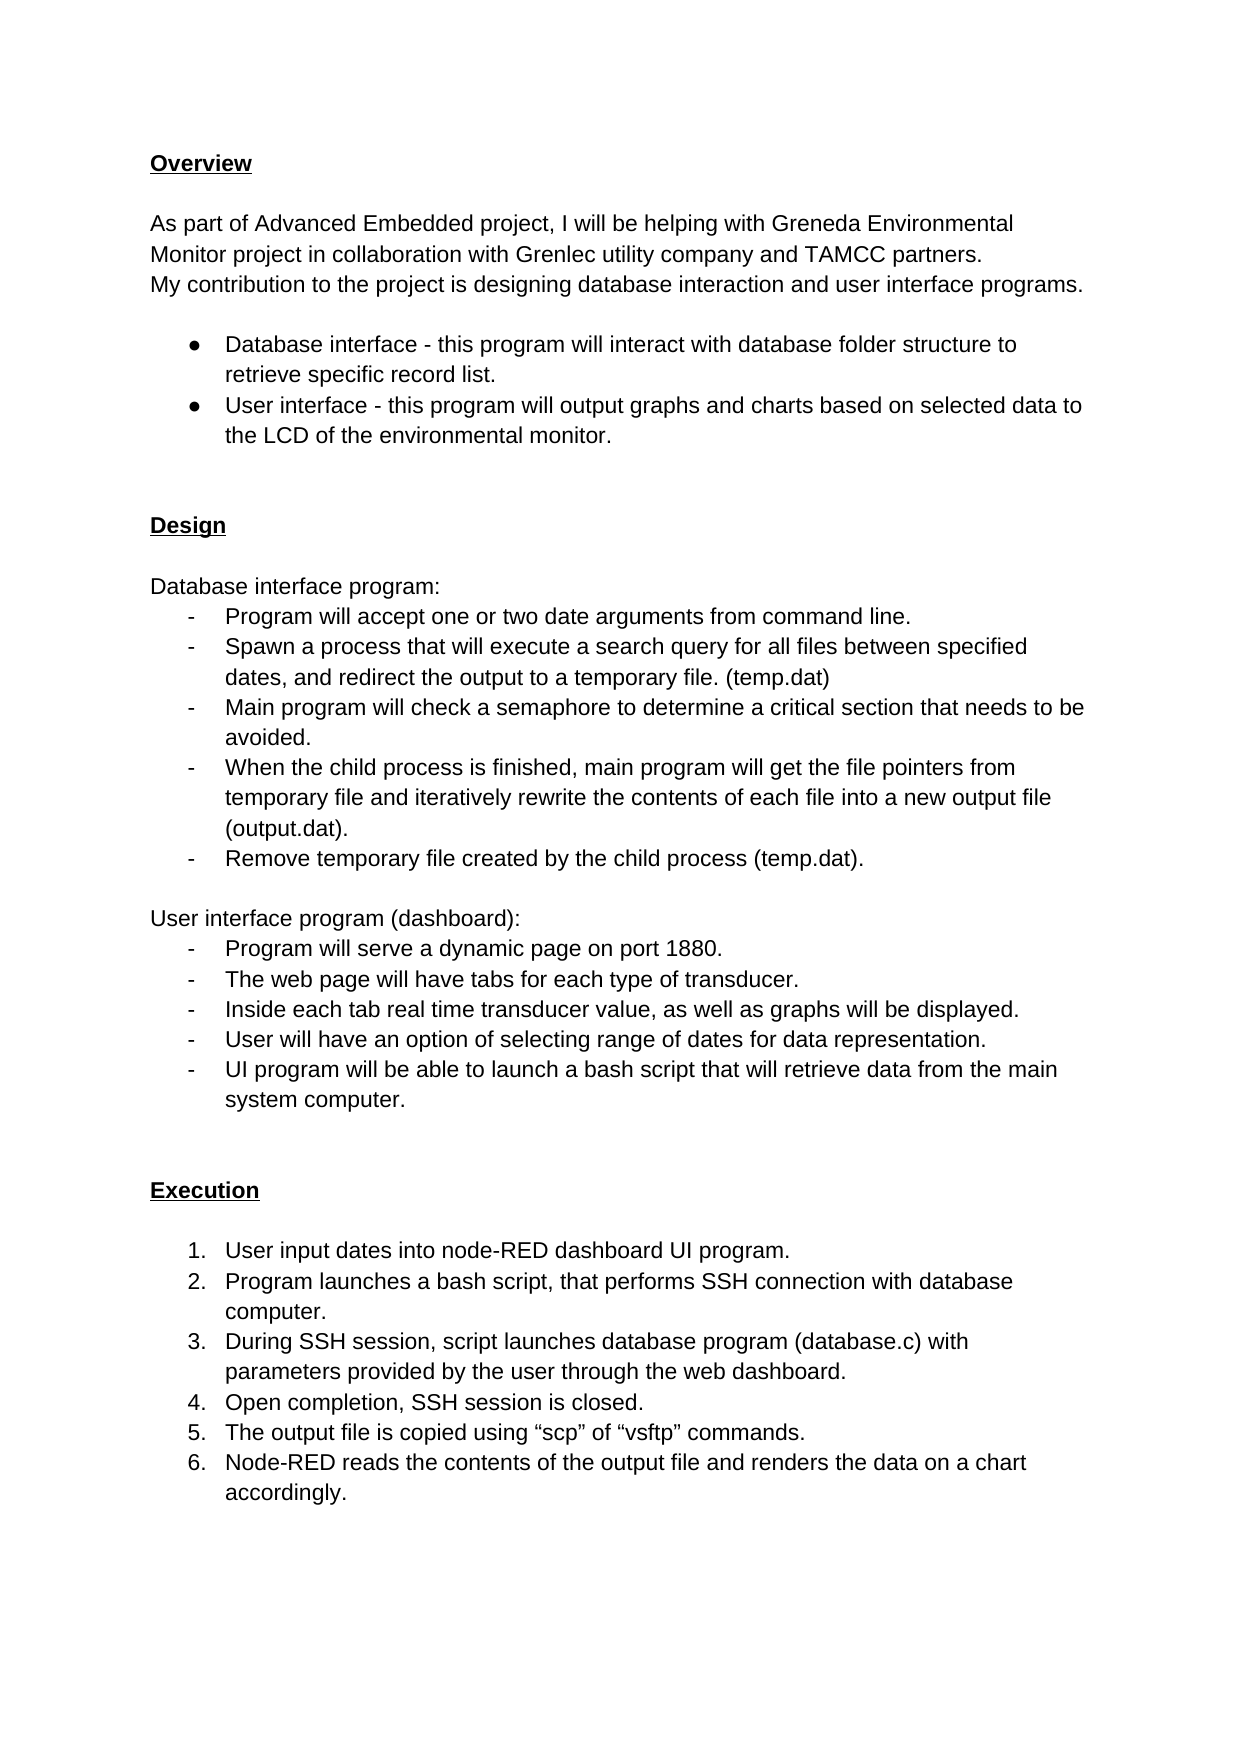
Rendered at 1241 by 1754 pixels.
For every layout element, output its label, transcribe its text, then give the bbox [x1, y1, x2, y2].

text User interface program (dashboard): [150, 875, 1090, 932]
list Inside each tab real time transducer value, as well as graphs will be displayed. [187, 996, 1090, 1022]
list UI program will be able to launch a bash script that will retrieve data from the main system computer. [187, 1056, 1090, 1173]
list Node-RED reads the contents of the output file and renders the data on a chart accordingly. [187, 1449, 1090, 1506]
list During SSH session, script launches database program (database.c) with parameters provided by the user through the web dashboard. [187, 1328, 1090, 1385]
list User interface - this program will output graphs and charts based on selected data to the LCD of the environmental monitor. [187, 392, 1090, 448]
list The output file is copied using “scp” of “vsftp” commands. [187, 1419, 1090, 1445]
list Program launches a bash script, that performs SSH connection with database computer. [187, 1268, 1090, 1324]
list Main program will check a semaphore to determine a critical section that needs to be avoided. [187, 694, 1090, 750]
list User will have an option of selecting range of dates for data representation. [187, 1026, 1090, 1052]
list The web page will have tabs for each type of transducer. [187, 966, 1090, 992]
list User input dates into node-RED dashboard UI program. [187, 1237, 1090, 1264]
text Execution [150, 1177, 1090, 1234]
list Program will serve a dynamic page on port 1880. [187, 935, 1090, 962]
text As part of Advanced Embedded project, I will be helping with Greneda Environmental Monitor project in collaboration with Grenlec utility company and TAMCC partners. [150, 210, 1090, 267]
list Remove temporary file created by the child process (temp.dat). [187, 845, 1090, 871]
list Open completion, SSH session is closed. [187, 1388, 1090, 1415]
list Database interface - this program will interact with database folder structure to retrieve specific record list. [187, 331, 1090, 388]
list Program will accept one or two date arguments from command line. [187, 603, 1090, 629]
text Database interface program: [150, 543, 1090, 599]
text Overview [150, 150, 1090, 207]
list Spawn a process that will execute a search query for all files between specified dates, and redirect the output to a temporary file. (temp.dat) [187, 633, 1090, 690]
text My contribution to the project is designing database interaction and user interface programs. [150, 271, 1090, 327]
list When the child process is finished, main program will get the file pointers from temporary file and iteratively rewrite the contents of each file into a new output file (output.dat). [187, 754, 1090, 841]
text Design [150, 512, 1090, 539]
